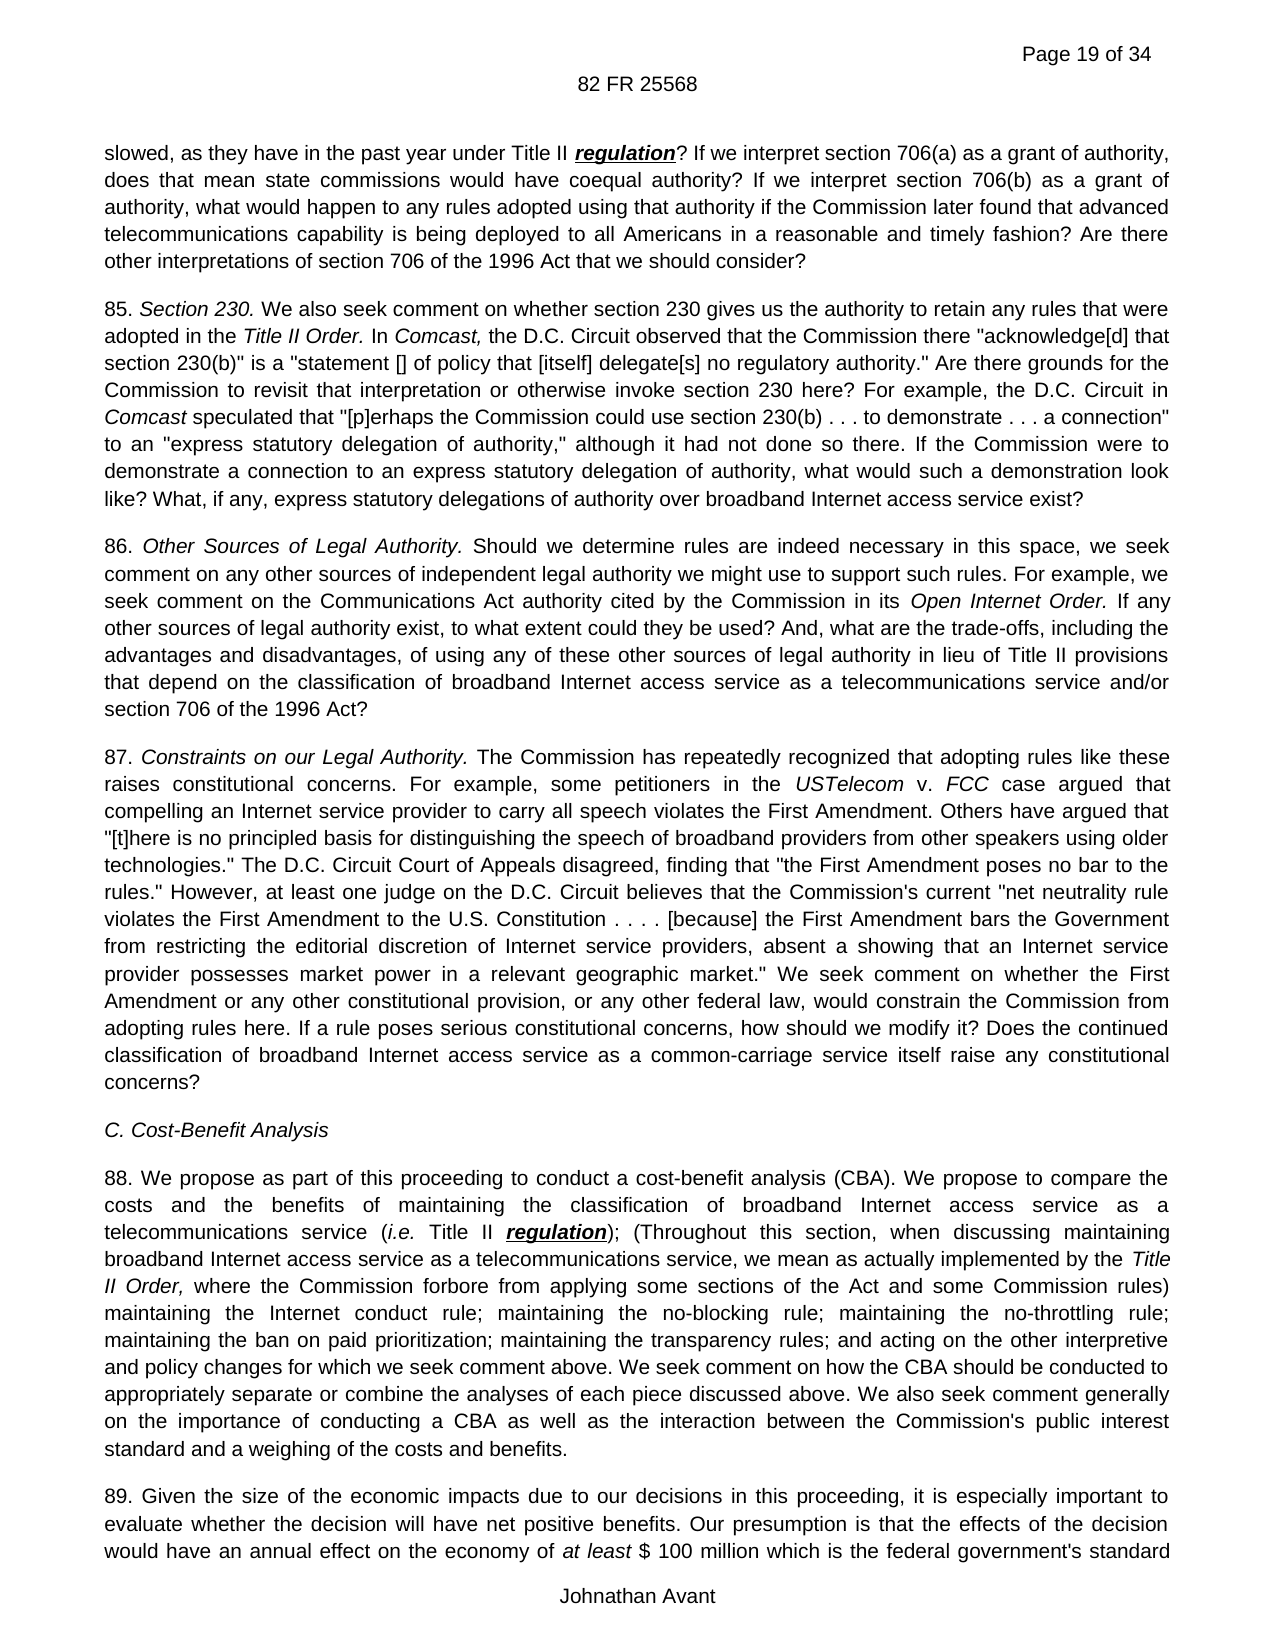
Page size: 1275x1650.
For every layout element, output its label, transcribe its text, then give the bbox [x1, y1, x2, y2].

text C. Cost-Benefit Analysis [104, 1114, 1171, 1142]
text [104, 137, 1171, 273]
text 86. Other Sources of Legal Authority. Should we determine rules are indeed necessary in this space, we seek comment on any other sources of independent legal authority we might use to support such rules. For example, we seek comment on the Communications Act authority cited by the Commission in its Open Internet Order. If any other sources of legal authority exist, to what extent could they be used? And, what are the trade-offs, including the advantages and disadvantages, of using any of these other sources of legal authority in lieu of Title II provisions that depend on the classification of broadband Internet access service as a telecommunications service and/or section 706 of the 1996 Act? [104, 531, 1171, 721]
text 87. Constraints on our Legal Authority. The Commission has repeatedly recognized that adopting rules like these raises constitutional concerns. For example, some petitioners in the USTelecom v. FCC case argued that compelling an Internet service provider to carry all speech violates the First Amendment. Others have argued that "[t]here is no principled basis for distinguishing the speech of broadband providers from other speakers using older technologies." The D.C. Circuit Court of Appeals disagreed, finding that "the First Amendment poses no bar to the rules." However, at least one judge on the D.C. Circuit believes that the Commission's current "net neutrality rule violates the First Amendment to the U.S. Constitution . . . . [because] the First Amendment bars the Government from restricting the editorial discretion of Internet service providers, absent a showing that an Internet service provider possesses market power in a relevant geographic market." We seek comment on whether the First Amendment or any other constitutional provision, or any other federal law, would constrain the Commission from adopting rules here. If a rule poses serious constitutional concerns, how should we modify it? Does the continued classification of broadband Internet access service as a common-carriage service itself raise any constitutional concerns? [104, 742, 1171, 1094]
text 85. Section 230. We also seek comment on whether section 230 gives us the authority to retain any rules that were adopted in the Title II Order. In Comcast, the D.C. Circuit observed that the Commission there "acknowledge[d] that section 230(b)" is a "statement [] of policy that [itself] delegate[s] no regulatory authority." Are there grounds for the Commission to revisit that interpretation or otherwise invoke section 230 here? For example, the D.C. Circuit in Comcast speculated that "[p]erhaps the Commission could use section 230(b) . . . to demonstrate . . . a connection" to an "express statutory delegation of authority," although it had not done so there. If the Commission were to demonstrate a connection to an express statutory delegation of authority, what would such a demonstration look like? What, if any, express statutory delegations of authority over broadband Internet access service exist? [104, 294, 1171, 510]
text 88. We propose as part of this proceeding to conduct a cost-benefit analysis (CBA). We propose to compare the costs and the benefits of maintaining the classification of broadband Internet access service as a telecommunications service (i.e. Title II regulation); (Throughout this section, when discussing maintaining broadband Internet access service as a telecommunications service, we mean as actually implemented by the Title II Order, where the Commission forbore from applying some sections of the Act and some Commission rules) maintaining the Internet conduct rule; maintaining the no-blocking rule; maintaining the no-throttling rule; maintaining the ban on paid prioritization; maintaining the transparency rules; and acting on the other interpretive and policy changes for which we seek comment above. We seek comment on how the CBA should be conducted to appropriately separate or combine the analyses of each piece discussed above. We also seek comment generally on the importance of conducting a CBA as well as the interaction between the Commission's public interest standard and a weighing of the costs and benefits. [104, 1162, 1171, 1460]
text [104, 1481, 1171, 1562]
